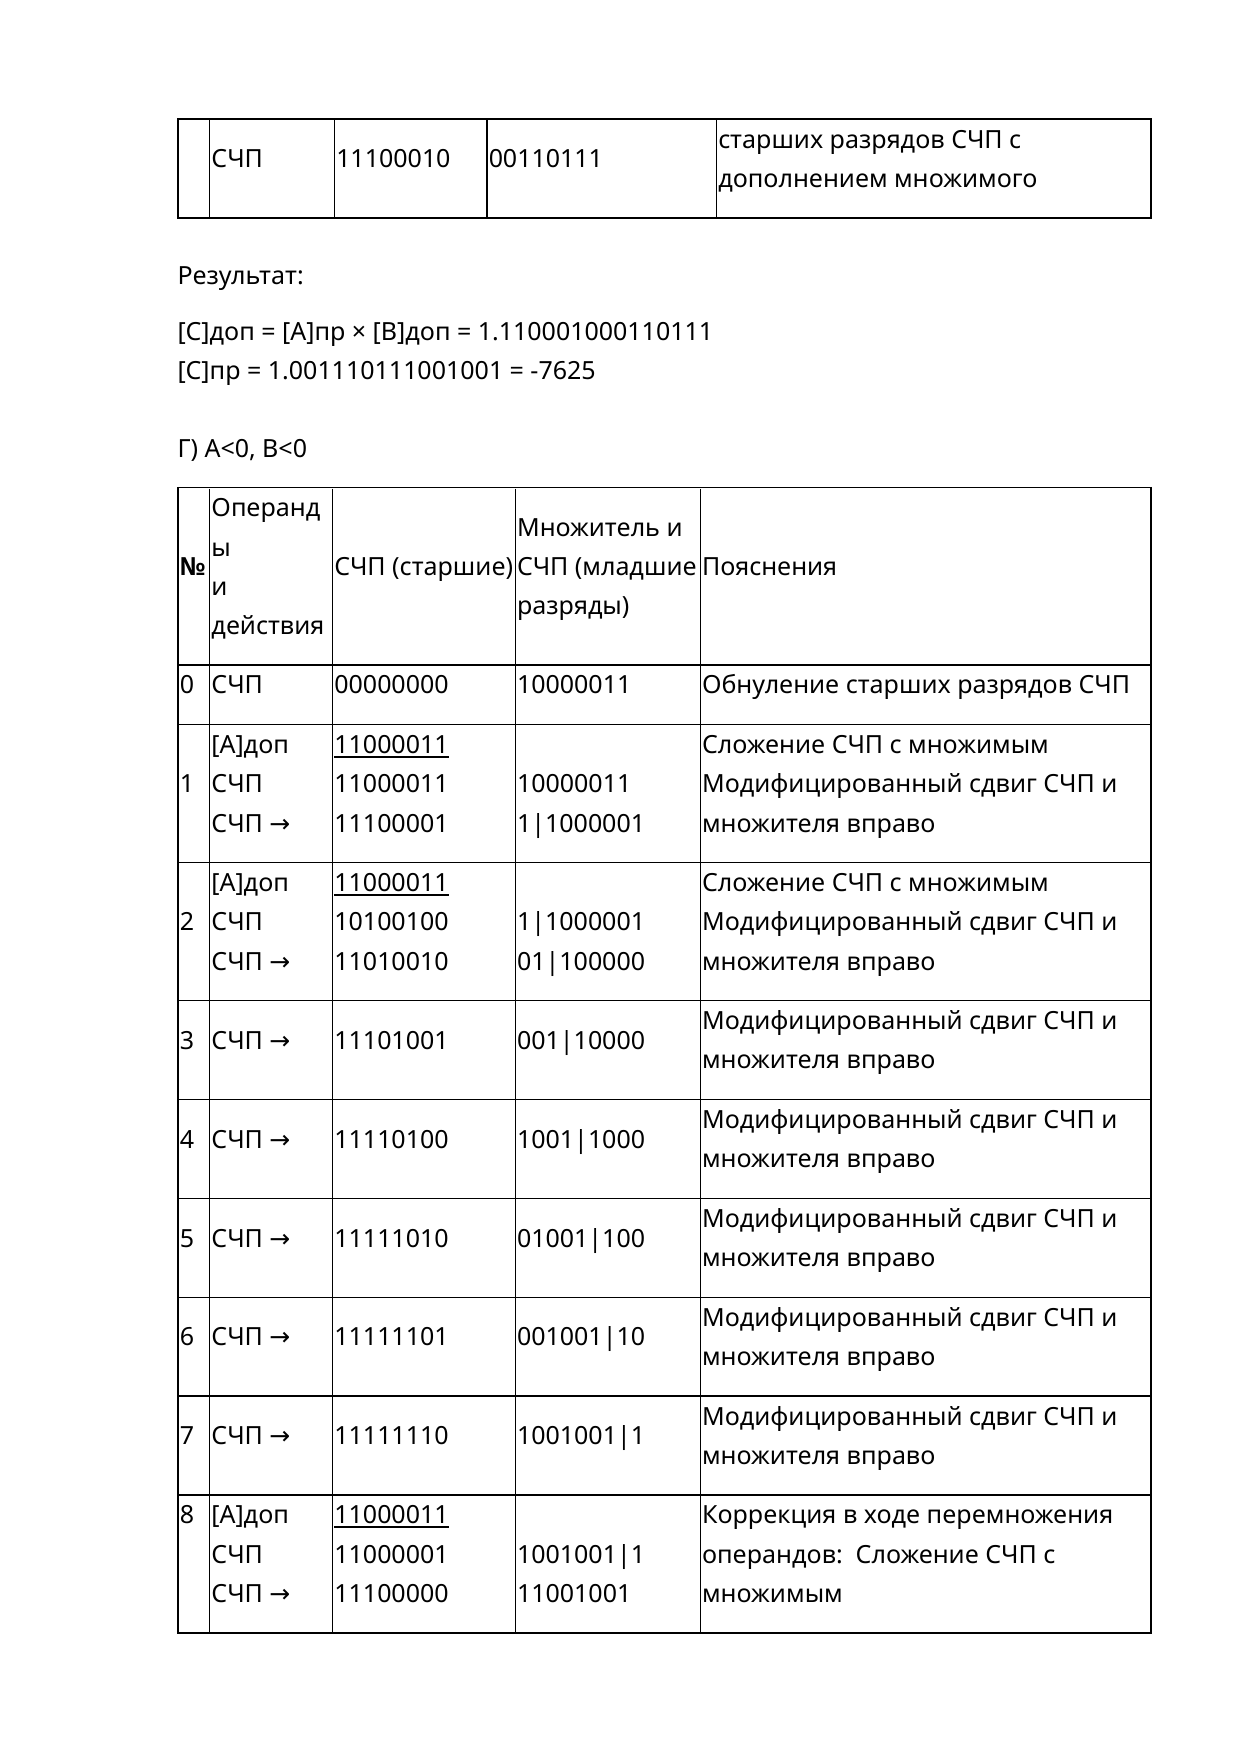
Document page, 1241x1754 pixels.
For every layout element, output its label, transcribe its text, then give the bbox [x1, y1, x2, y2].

table_cell Модифицированный сдвиг СЧП и множителя вправо [701, 1298, 1150, 1395]
table_cell [A]доп СЧП СЧП → [210, 725, 332, 862]
table_cell СЧП → [210, 1298, 332, 1395]
table_cell 11110100 [333, 1100, 515, 1197]
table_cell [701, 1496, 1150, 1632]
table_cell СЧП → [210, 1100, 332, 1197]
table_cell 11111010 [333, 1199, 515, 1296]
table_cell 11000011 11000011 11100001 [333, 725, 515, 862]
table_cell Модифицированный сдвиг СЧП и множителя вправо [701, 1199, 1150, 1296]
table_cell 11111101 [333, 1298, 515, 1395]
table_header № [179, 488, 209, 664]
table_cell 1001001|1 11001001 [516, 1496, 700, 1632]
table_cell 8 [179, 1496, 209, 1632]
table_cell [333, 1496, 515, 1632]
table_header СЧП (старшие) [333, 488, 515, 664]
table_cell 9 [179, 120, 209, 217]
table_cell 10000011 [516, 666, 700, 724]
table_cell СЧП → [210, 1001, 332, 1099]
table_cell 7 [179, 1397, 209, 1494]
table_cell 1001001|1 [516, 1397, 700, 1494]
table_cell 2 [179, 863, 209, 1000]
table_cell Обнуление старших разрядов СЧП [701, 666, 1150, 724]
table_header Множитель и СЧП (младшие разряды) [516, 488, 700, 664]
text Результат: [177, 219, 1152, 292]
table_cell Сложение СЧП с множимым Модифицированный сдвиг СЧП и множителя вправо [701, 863, 1150, 1000]
table_cell 6 [179, 1298, 209, 1395]
table_cell СЧП [210, 666, 332, 724]
table_cell 00110111 [488, 120, 716, 217]
table_cell 11000011 10100100 11010010 [333, 863, 515, 1000]
table_cell 1|1000001 01|100000 [516, 863, 700, 1000]
table_cell СЧП → [210, 1199, 332, 1296]
table_cell 11111110 [333, 1397, 515, 1494]
table_cell 001001|10 [516, 1298, 700, 1395]
table_cell Модифицированный сдвиг СЧП и множителя вправо [701, 1100, 1150, 1197]
table_cell Модифицированный сдвиг СЧП и множителя вправо [701, 1001, 1150, 1099]
table_cell [A]доп СЧП СЧП → [210, 863, 332, 1000]
table_cell 10000011 1|1000001 [516, 725, 700, 862]
table_cell 11000011 11100010 [335, 120, 486, 217]
table_cell СЧП → [210, 1397, 332, 1494]
table_cell 00000000 [333, 666, 515, 724]
table_header Операнды и действия [210, 488, 332, 664]
table_cell [A]доп СЧП СЧП → [210, 1496, 332, 1632]
table_cell 3 [179, 1001, 209, 1099]
table_cell 5 [179, 1199, 209, 1296]
table_cell 1 [179, 725, 209, 862]
table_cell Сложение СЧП с множимым Модифицированный сдвиг СЧП и множителя вправо [701, 725, 1150, 862]
table_cell Модифицированный сдвиг СЧП и множителя вправо [701, 1397, 1150, 1494]
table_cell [717, 120, 1150, 217]
table_cell [-A]доп СЧП [210, 120, 334, 217]
table_cell 1001|1000 [516, 1100, 700, 1197]
table_cell 001|10000 [516, 1001, 700, 1099]
table_header Пояснения [701, 488, 1150, 664]
table_cell 11101001 [333, 1001, 515, 1099]
table_cell 01001|100 [516, 1199, 700, 1296]
table_cell 4 [179, 1100, 209, 1197]
table_cell 0 [179, 666, 209, 724]
text [C]доп = [A]пр × [B]доп = 1.110001000110111 [C]пр = 1.001110111001001 = -7625 Г) A<0, B<0 [177, 313, 1152, 465]
